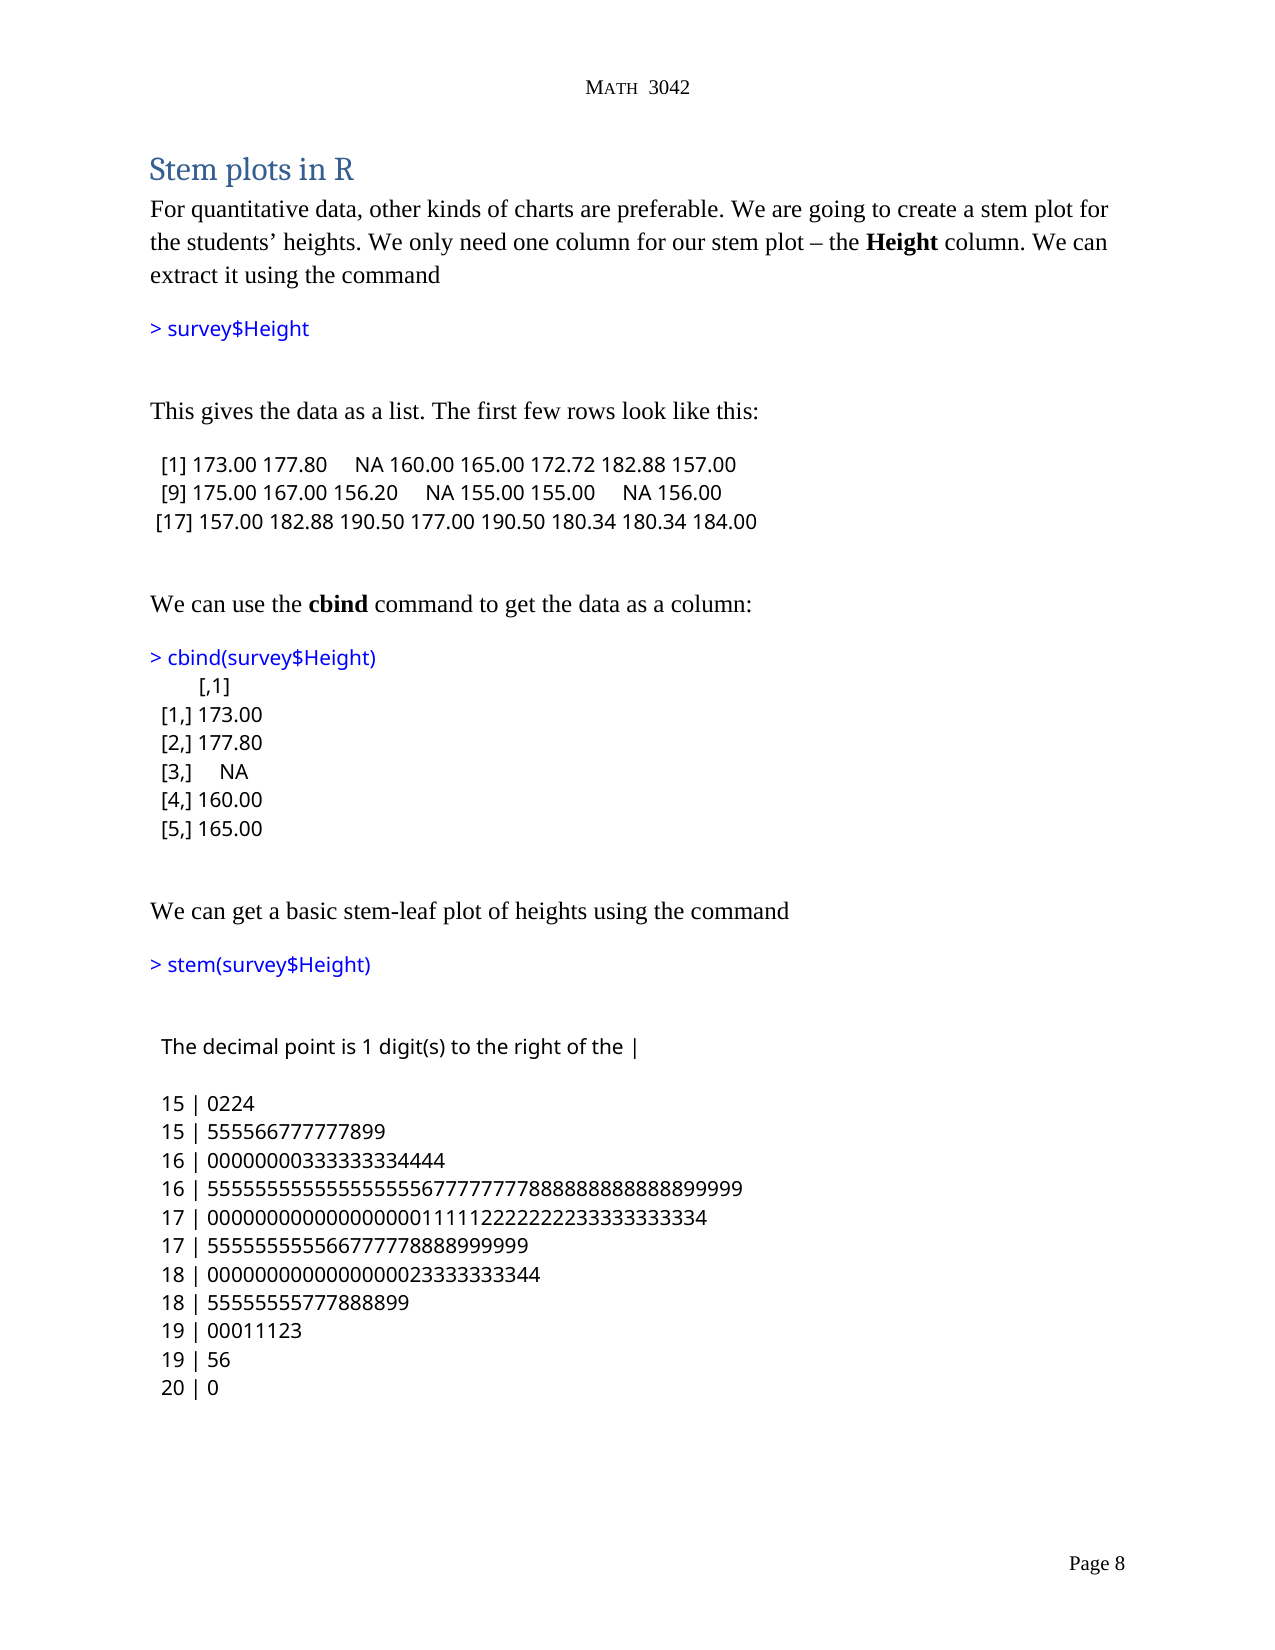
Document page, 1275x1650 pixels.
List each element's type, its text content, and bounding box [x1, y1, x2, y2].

text This gives the data as a list. The first few rows look like this: [150, 396, 1125, 425]
text [17] 157.00 182.88 190.50 177.00 190.50 180.34 180.34 184.00 [150, 507, 1125, 535]
text The decimal point is 1 digit(s) to the right of the | [150, 1032, 1125, 1061]
text > stem(survey$Height) [150, 950, 1125, 978]
text [1] 173.00 177.80 NA 160.00 165.00 172.72 182.88 157.00 [150, 450, 1125, 478]
text > cbind(survey$Height) [150, 643, 1125, 672]
text For quantitative data, other kinds of charts are preferable. We are going to create a stem plot for the students’ heights. We only need one column for our stem plot – the Height column. We can extract it using the command [150, 194, 1125, 289]
text [,1] [150, 672, 1125, 700]
text 18 | 0000000000000000023333333344 [150, 1260, 1125, 1288]
text 18 | 55555555777888899 [150, 1288, 1125, 1317]
text We can get a basic stem-leaf plot of heights using the command [150, 896, 1125, 925]
subtitle Stem plots in R [150, 150, 1125, 188]
text 17 | 555555555566777778888999999 [150, 1231, 1125, 1260]
text 15 | 555566777777899 [150, 1117, 1125, 1146]
text 20 | 0 [150, 1373, 1125, 1402]
text 19 | 56 [150, 1345, 1125, 1373]
text [5,] 165.00 [150, 814, 1125, 842]
text We can use the cbind command to get the data as a column: [150, 589, 1125, 618]
text > survey$Height [150, 314, 1125, 342]
text 17 | 000000000000000000111112222222233333333334 [150, 1203, 1125, 1231]
text [4,] 160.00 [150, 785, 1125, 814]
text [3,] NA [150, 757, 1125, 785]
text 19 | 00011123 [150, 1317, 1125, 1345]
text 16 | 00000000333333334444 [150, 1146, 1125, 1174]
text 15 | 0224 [150, 1089, 1125, 1117]
text [1,] 173.00 [150, 700, 1125, 728]
text [2,] 177.80 [150, 728, 1125, 757]
text [9] 175.00 167.00 156.20 NA 155.00 155.00 NA 156.00 [150, 478, 1125, 507]
text 16 | 555555555555555555677777777888888888888899999 [150, 1174, 1125, 1203]
